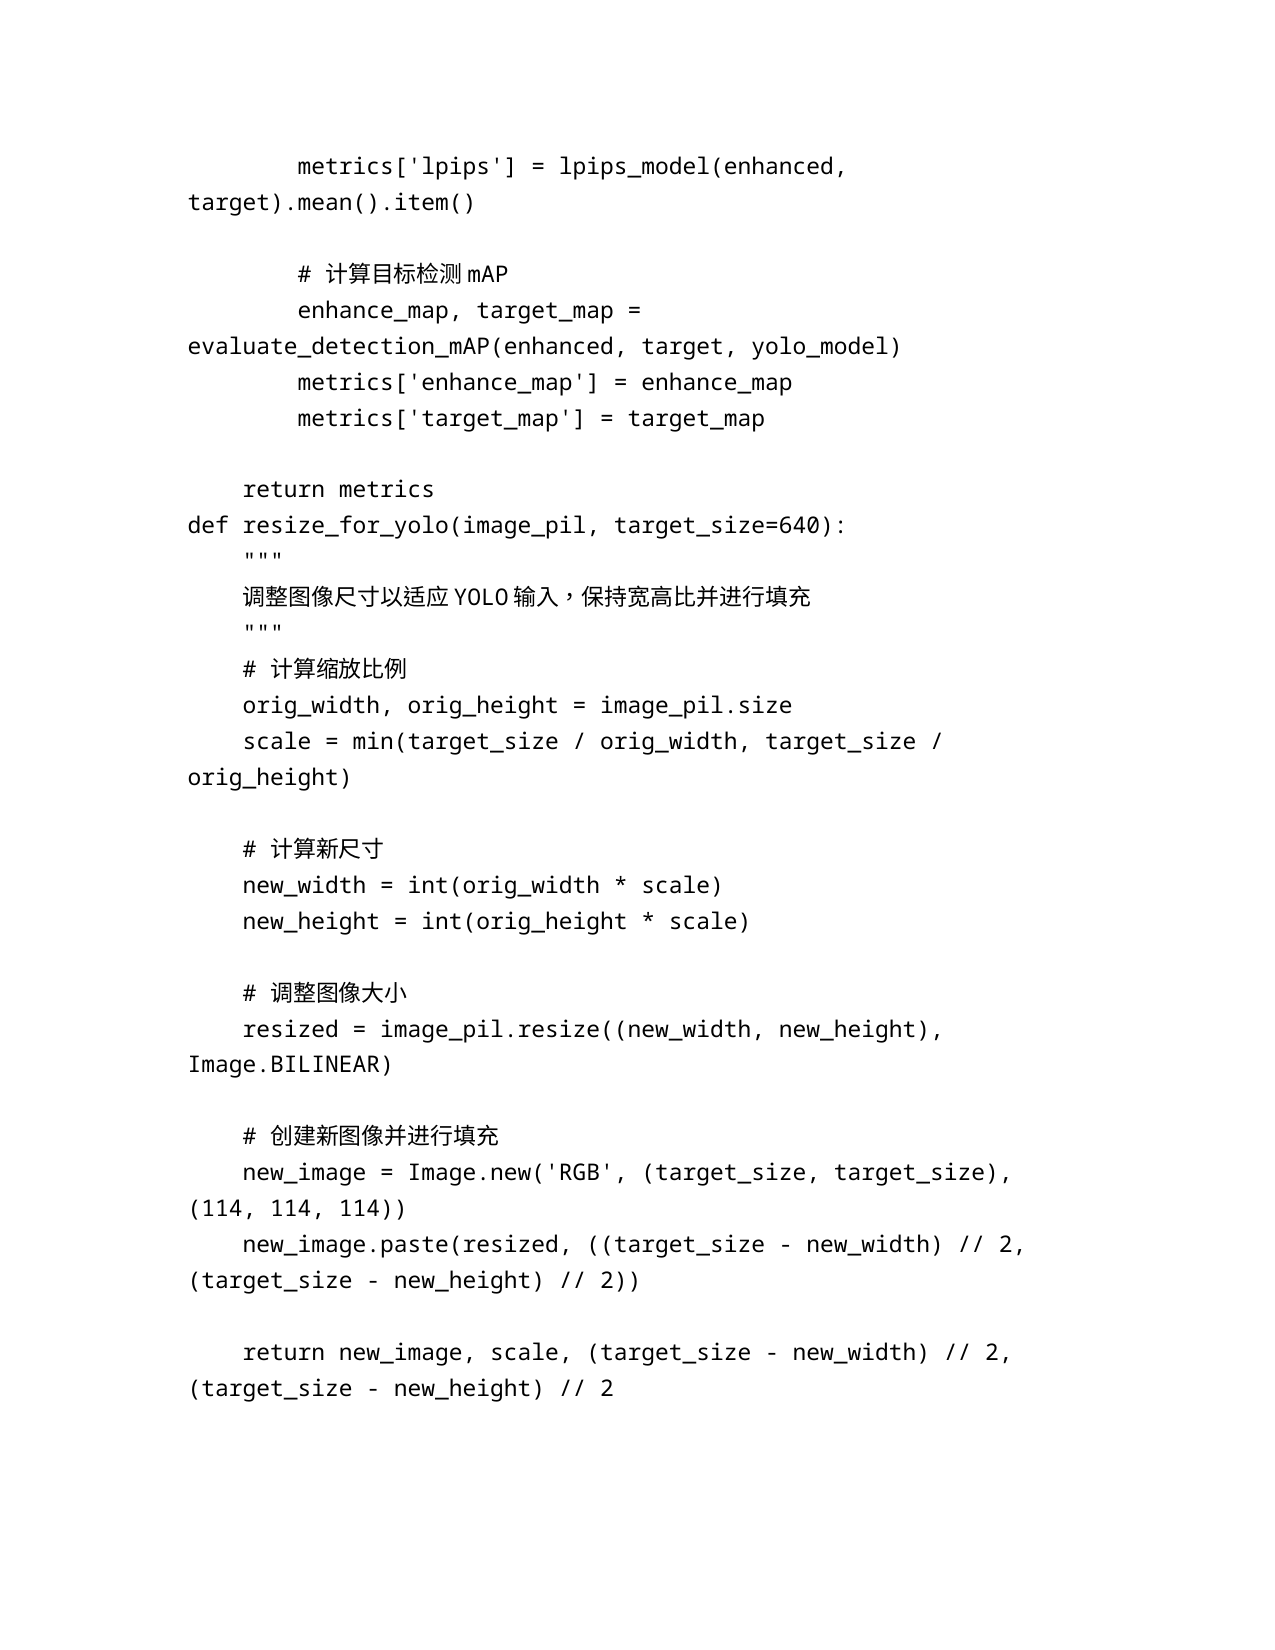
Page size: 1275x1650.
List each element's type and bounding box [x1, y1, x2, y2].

text [187, 150, 1087, 1475]
